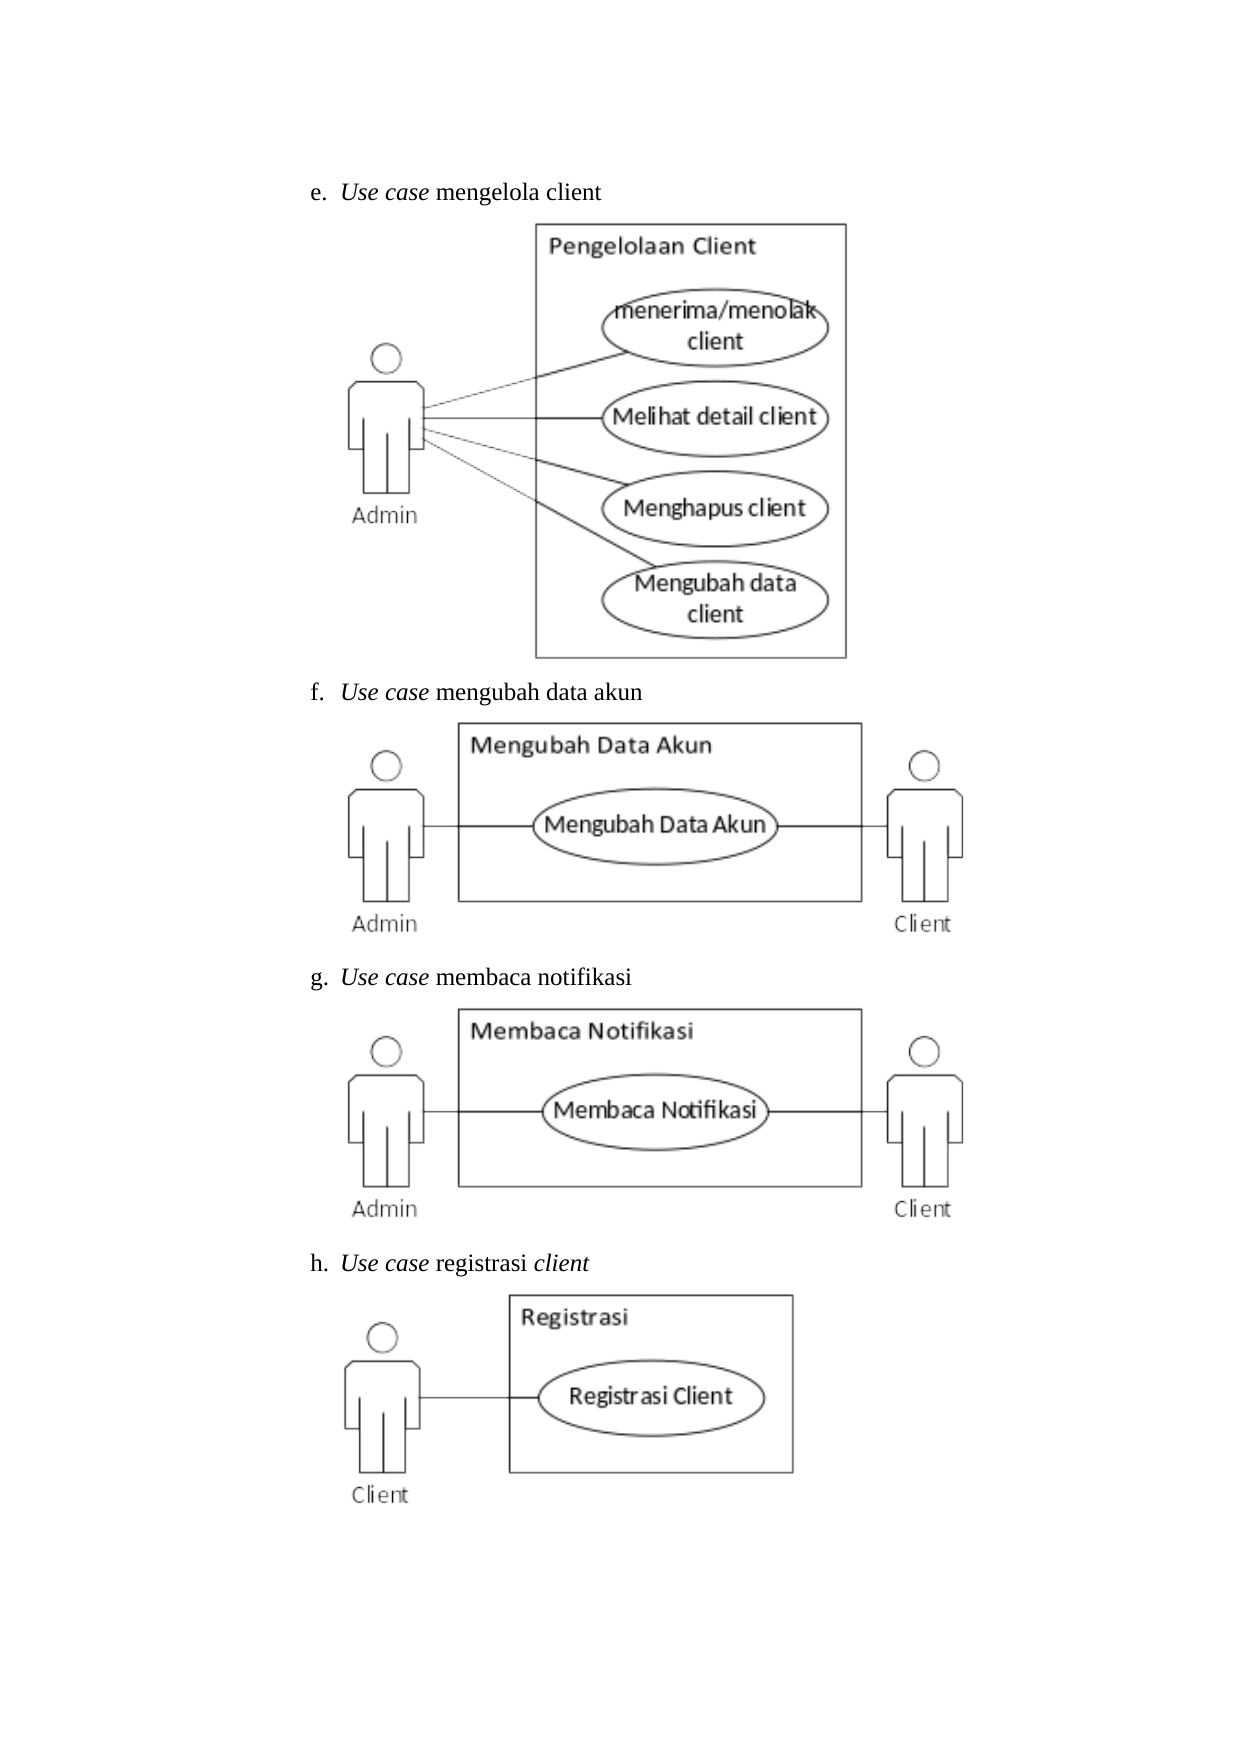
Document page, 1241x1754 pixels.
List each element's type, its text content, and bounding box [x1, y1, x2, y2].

list Use case mengubah data akun [310, 677, 1063, 706]
list Use case mengelola client [310, 177, 1063, 206]
list Use case registrasi client [310, 1248, 1063, 1277]
list Use case membaca notifikasi [310, 962, 1063, 991]
